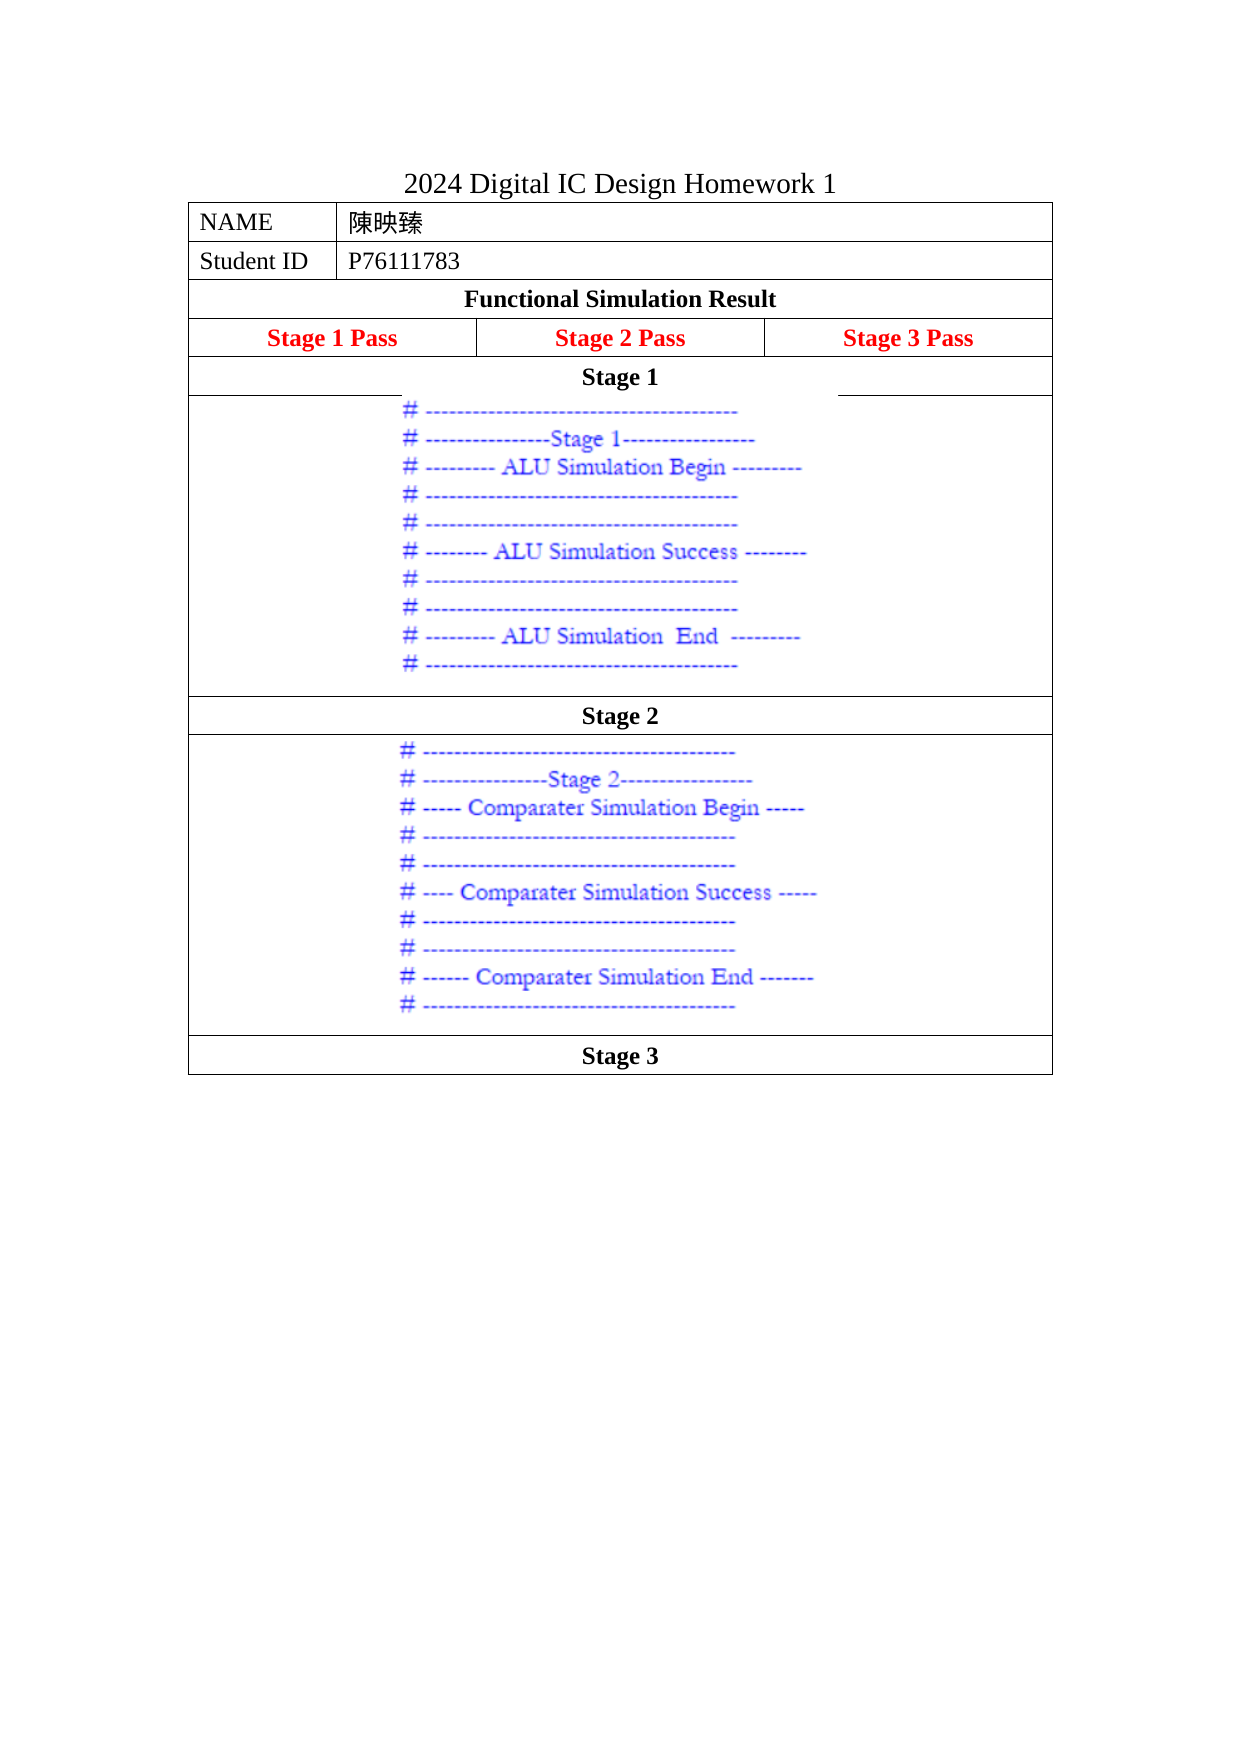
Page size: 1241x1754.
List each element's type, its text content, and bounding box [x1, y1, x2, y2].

table_cell P76111783 [337, 242, 1052, 279]
table_cell [189, 735, 1052, 1035]
table_cell Stage 2 [189, 697, 1052, 734]
picture [398, 735, 842, 1021]
table_cell Stage 1 [189, 357, 1052, 395]
picture [402, 395, 839, 677]
text 2024 Digital IC Design Homework 1 [187, 164, 1053, 202]
table_cell [189, 396, 1052, 696]
table_cell Student ID [189, 242, 336, 279]
table_header 陳映臻 [337, 203, 1052, 241]
table_cell Stage 1 Pass [189, 319, 476, 356]
table_cell Stage 2 Pass [477, 319, 764, 356]
table_cell Stage 3 Pass [765, 319, 1052, 356]
table_cell Stage 3 [189, 1036, 1052, 1074]
table_header NAME [189, 203, 336, 241]
table_cell Functional Simulation Result [189, 280, 1052, 318]
